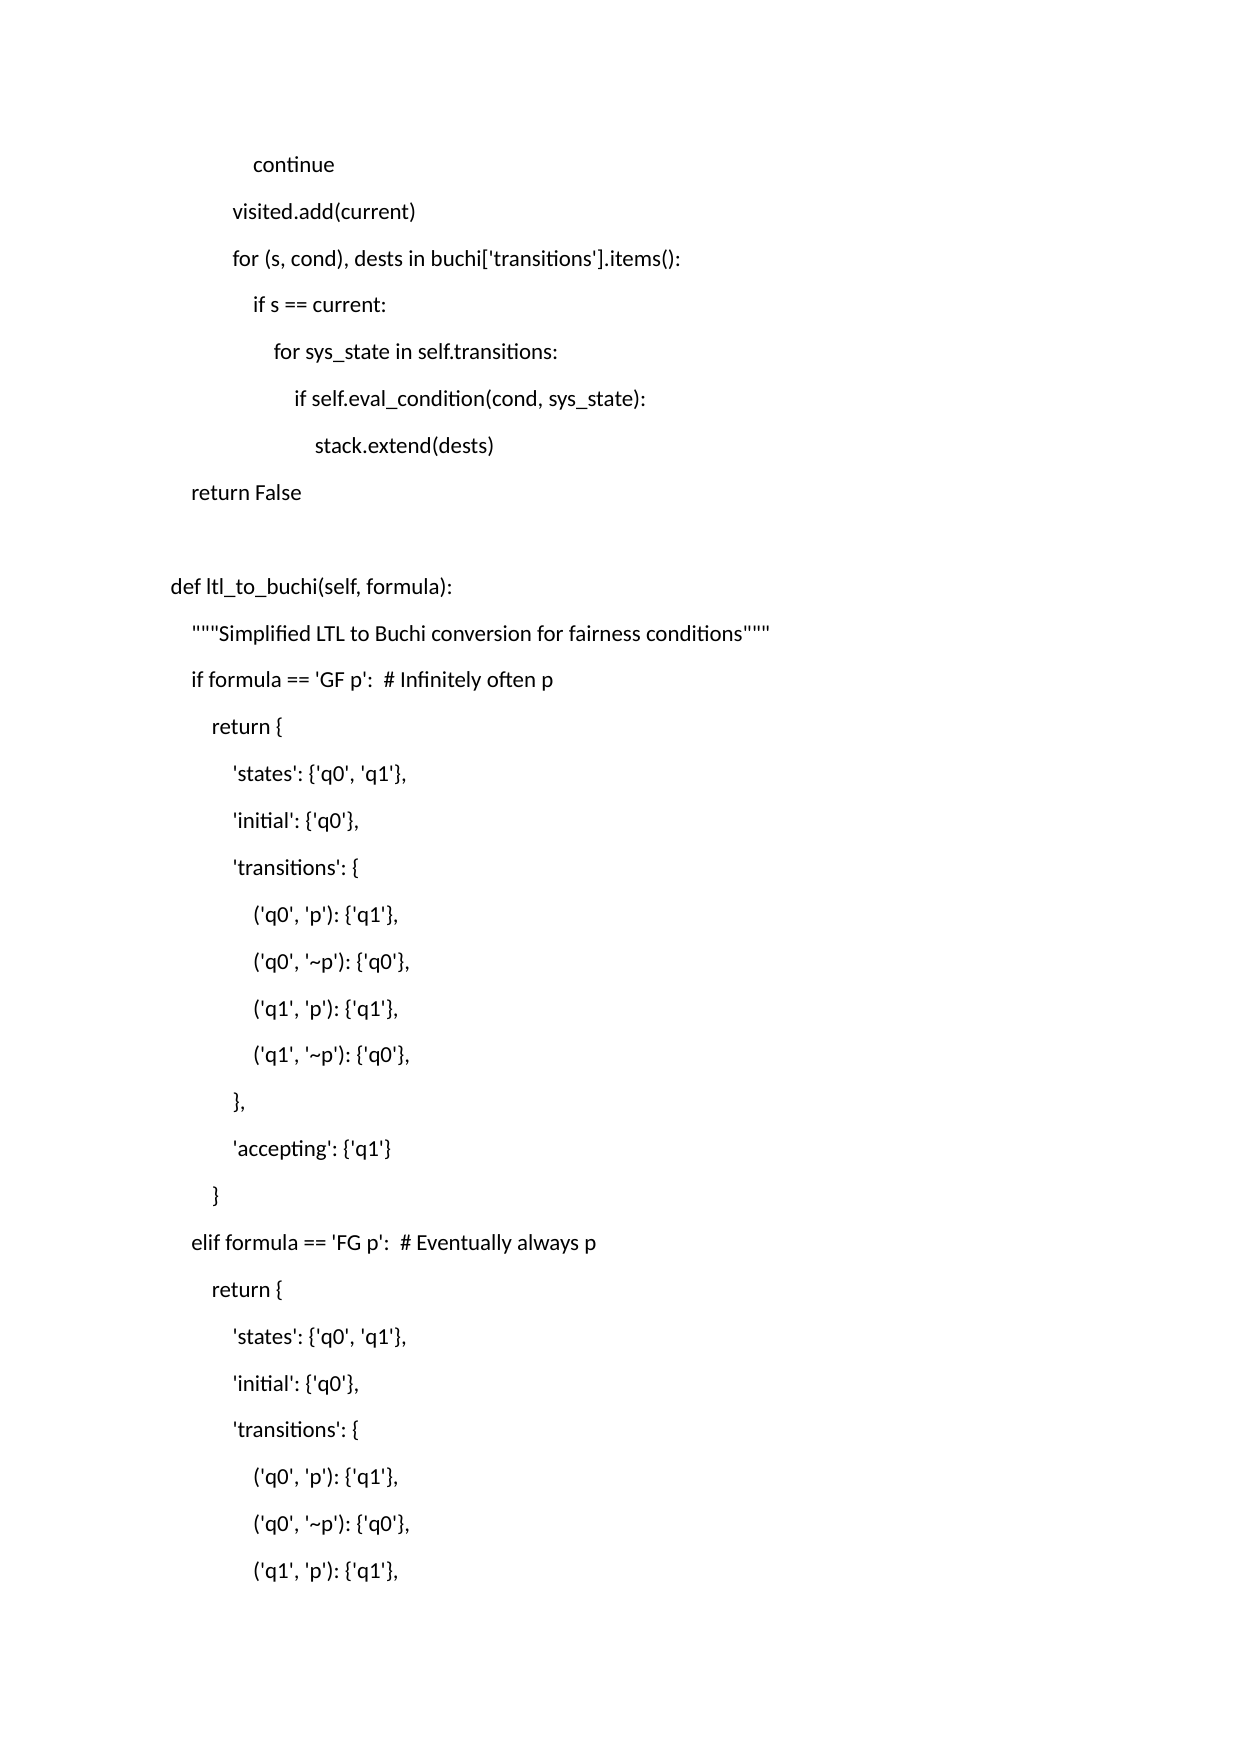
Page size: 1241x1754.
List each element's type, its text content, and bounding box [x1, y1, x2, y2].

text ('q0', 'p'): {'q1'}, [150, 900, 1090, 928]
text }, [150, 1087, 1090, 1116]
text ('q0', '~p'): {'q0'}, [150, 1509, 1090, 1537]
text return False [150, 478, 1090, 506]
text stack.extend(dests) [150, 431, 1090, 459]
text if formula == 'GF p': # Infinitely often p [150, 666, 1090, 694]
text continue [150, 150, 1090, 178]
text if self.eval_condition(cond, sys_state): [150, 384, 1090, 412]
text ('q1', 'p'): {'q1'}, [150, 1556, 1090, 1584]
text } [150, 1181, 1090, 1209]
text 'initial': {'q0'}, [150, 806, 1090, 834]
text ('q0', '~p'): {'q0'}, [150, 947, 1090, 975]
text def ltl_to_buchi(self, formula): [150, 572, 1090, 600]
text for (s, cond), dests in buchi['transitions'].items(): [150, 244, 1090, 272]
text 'initial': {'q0'}, [150, 1369, 1090, 1397]
text return { [150, 1275, 1090, 1303]
text elif formula == 'FG p': # Eventually always p [150, 1228, 1090, 1256]
text 'states': {'q0', 'q1'}, [150, 1322, 1090, 1350]
text 'states': {'q0', 'q1'}, [150, 759, 1090, 787]
text ('q1', '~p'): {'q0'}, [150, 1041, 1090, 1069]
text for sys_state in self.transitions: [150, 337, 1090, 366]
text return { [150, 712, 1090, 741]
text visited.add(current) [150, 197, 1090, 225]
text ('q1', 'p'): {'q1'}, [150, 994, 1090, 1022]
text 'accepting': {'q1'} [150, 1134, 1090, 1162]
text ('q0', 'p'): {'q1'}, [150, 1462, 1090, 1491]
text if s == current: [150, 291, 1090, 319]
text """Simplified LTL to Buchi conversion for fairness conditions""" [150, 619, 1090, 647]
text 'transitions': { [150, 853, 1090, 881]
text 'transitions': { [150, 1416, 1090, 1444]
